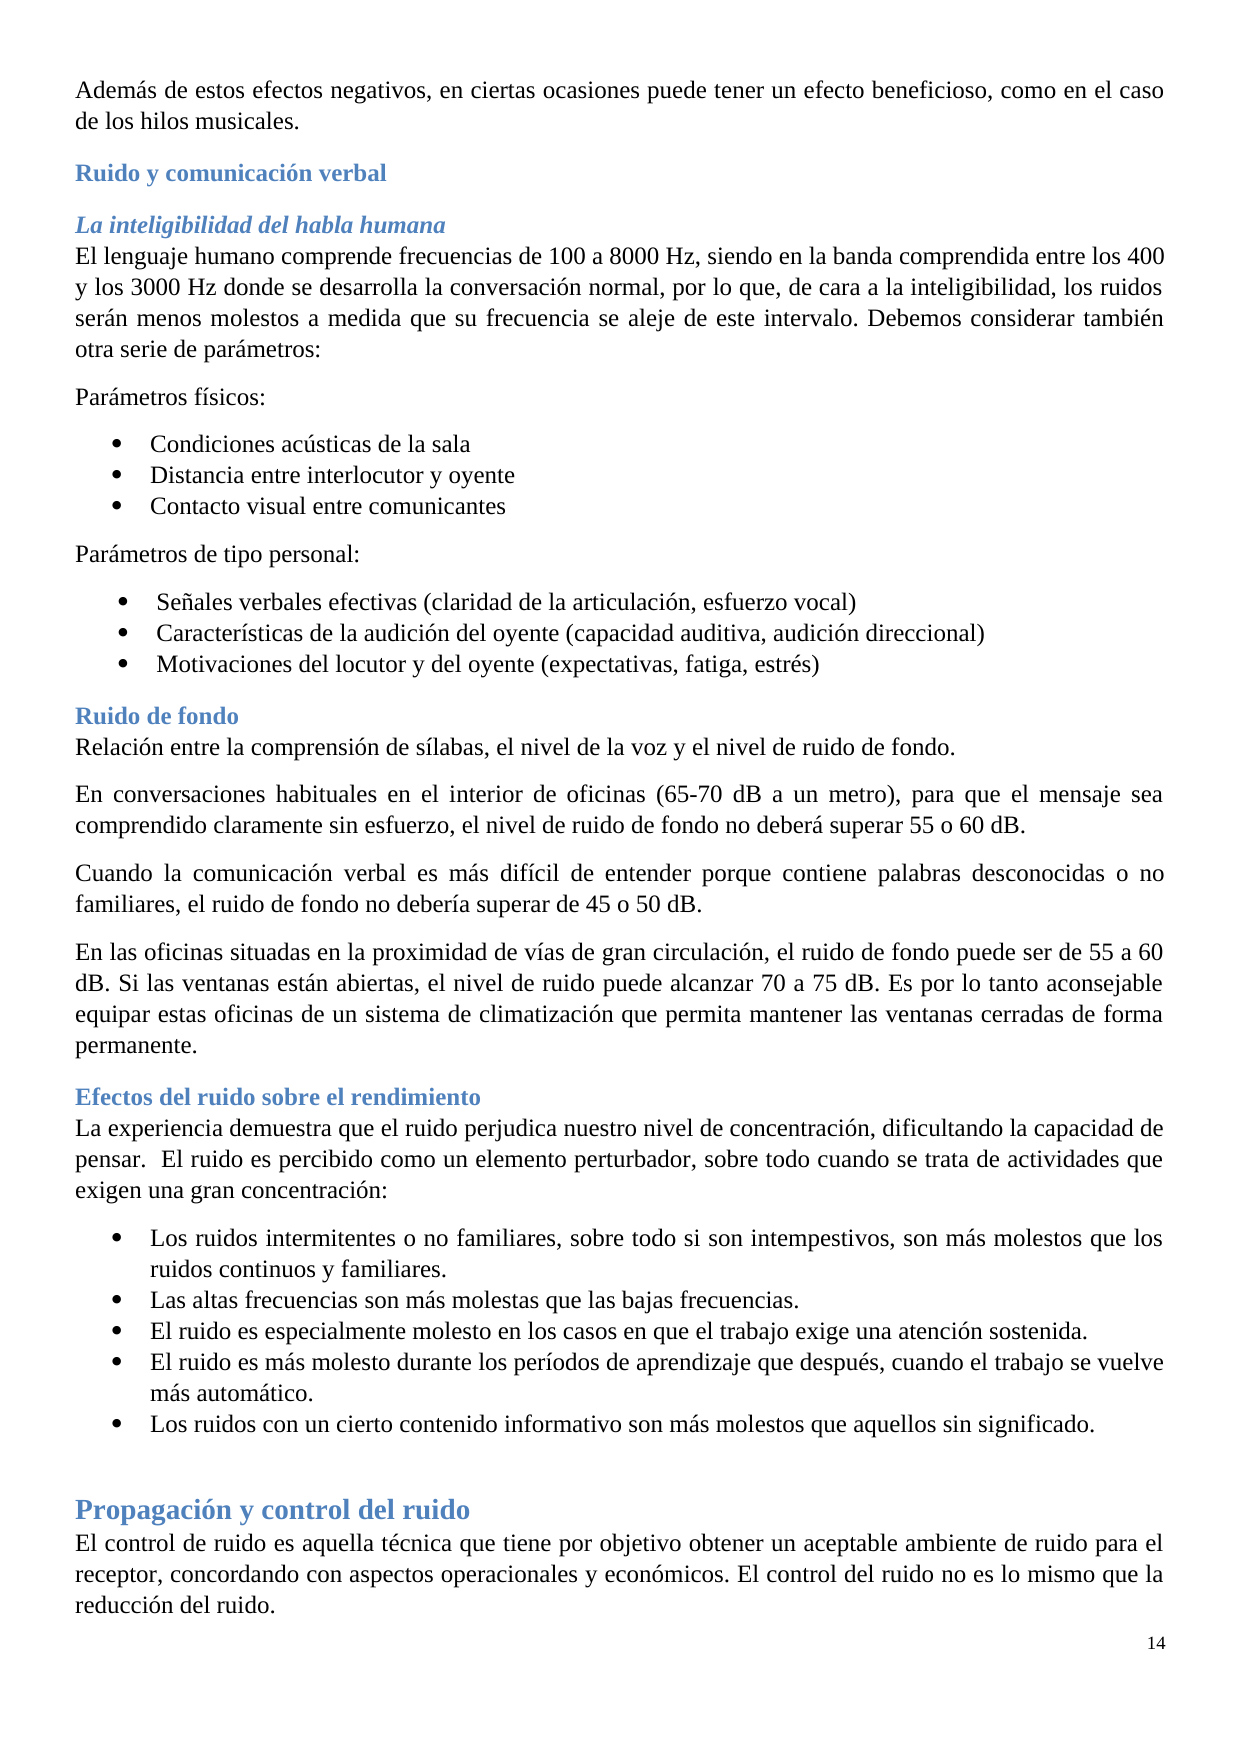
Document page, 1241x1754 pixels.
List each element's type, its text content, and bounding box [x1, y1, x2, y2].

subtitle Propagación y control del ruido [75, 1492, 1165, 1526]
list Los ruidos con un cierto contenido informativo son más molestos que aquellos sin significado. [112, 1409, 1165, 1438]
list Los ruidos intermitentes o no familiares, sobre todo si son intempestivos, son más molestos que los ruidos continuos y familiares. [112, 1223, 1165, 1283]
text Parámetros de tipo personal: [75, 539, 1165, 568]
list Motivaciones del locutor y del oyente (expectativas, fatiga, estrés) [119, 649, 1165, 678]
list El ruido es especialmente molesto en los casos en que el trabajo exige una atención sostenida. [112, 1316, 1165, 1345]
list Las altas frecuencias son más molestas que las bajas frecuencias. [112, 1285, 1165, 1314]
text La experiencia demuestra que el ruido perjudica nuestro nivel de concentración, dificultando la capacidad de pensar. El ruido es percibido como un elemento perturbador, sobre todo cuando se trata de actividades que exigen una gran concentración: [75, 1113, 1165, 1204]
subtitle Ruido y comunicación verbal [75, 158, 1165, 187]
text En conversaciones habituales en el interior de oficinas (65-70 dB a un metro), para que el mensaje sea comprendido claramente sin esfuerzo, el nivel de ruido de fondo no deberá superar 55 o 60 dB. [75, 779, 1165, 839]
list El ruido es más molesto durante los períodos de aprendizaje que después, cuando el trabajo se vuelve más automático. [112, 1347, 1165, 1407]
subtitle Efectos del ruido sobre el rendimiento [75, 1082, 1165, 1111]
list Características de la audición del oyente (capacidad auditiva, audición direccional) [119, 618, 1165, 647]
subtitle La inteligibilidad del habla humana [75, 210, 1165, 238]
list Señales verbales efectivas (claridad de la articulación, esfuerzo vocal) [119, 587, 1165, 616]
list Distancia entre interlocutor y oyente [112, 460, 1165, 489]
text Relación entre la comprensión de sílabas, el nivel de la voz y el nivel de ruido de fondo. [75, 732, 1165, 761]
text Parámetros físicos: [75, 382, 1165, 410]
list Condiciones acústicas de la sala [112, 429, 1165, 458]
text El control de ruido es aquella técnica que tiene por objetivo obtener un aceptable ambiente de ruido para el receptor, concordando con aspectos operacionales y económicos. El control del ruido no es lo mismo que la reducción del ruido. [75, 1528, 1165, 1619]
text Cuando la comunicación verbal es más difícil de entender porque contiene palabras desconocidas o no familiares, el ruido de fondo no debería superar de 45 o 50 dB. [75, 858, 1165, 918]
text El lenguaje humano comprende frecuencias de 100 a 8000 Hz, siendo en la banda comprendida entre los 400 y los 3000 Hz donde se desarrolla la conversación normal, por lo que, de cara a la inteligibilidad, los ruidos serán menos molestos a medida que su frecuencia se aleje de este intervalo. Debemos considerar también otra serie de parámetros: [75, 241, 1165, 363]
text En las oficinas situadas en la proximidad de vías de gran circulación, el ruido de fondo puede ser de 55 a 60 dB. Si las ventanas están abiertas, el nivel de ruido puede alcanzar 70 a 75 dB. Es por lo tanto aconsejable equipar estas oficinas de un sistema de climatización que permita mantener las ventanas cerradas de forma permanente. [75, 937, 1165, 1059]
list Contacto visual entre comunicantes [112, 491, 1165, 520]
text Además de estos efectos negativos, en ciertas ocasiones puede tener un efecto beneficioso, como en el caso de los hilos musicales. [75, 75, 1165, 135]
subtitle Ruido de fondo [75, 701, 1165, 729]
